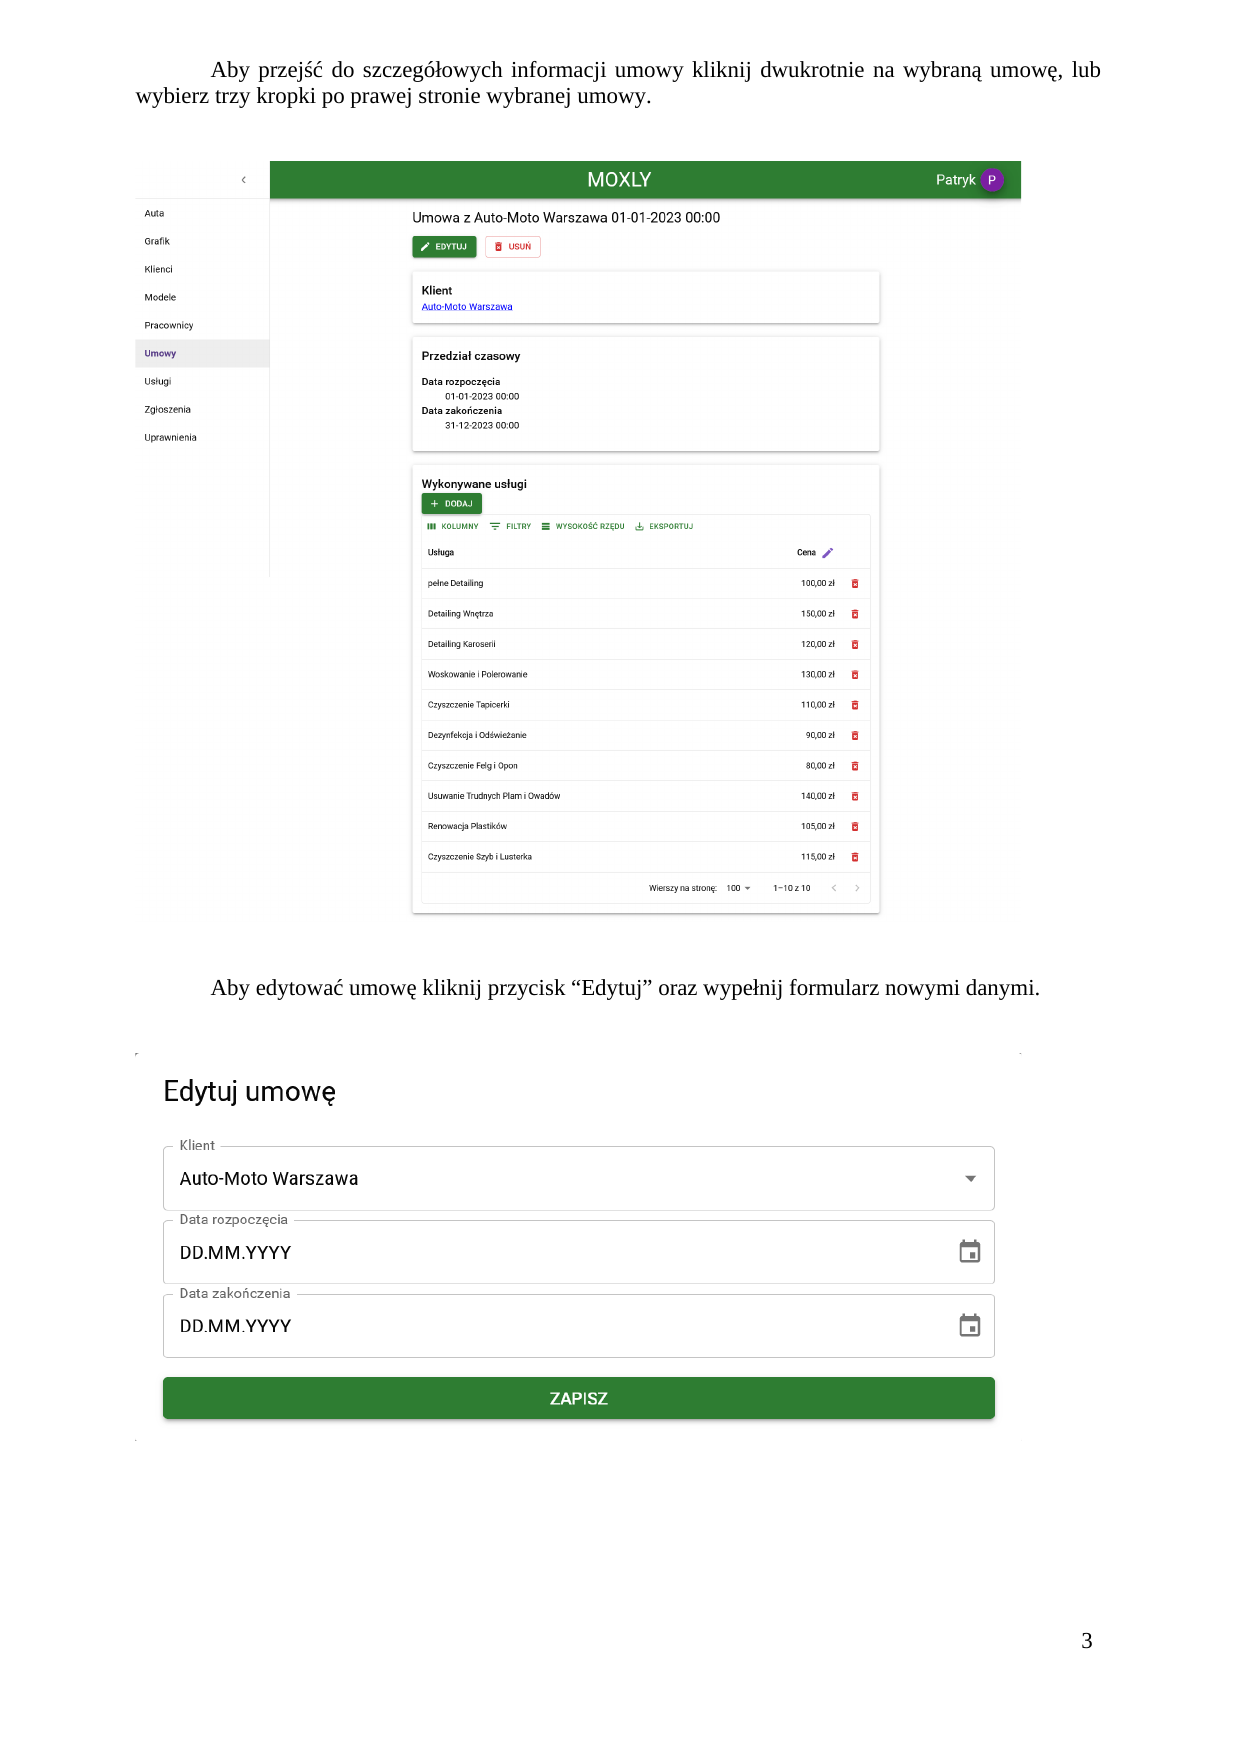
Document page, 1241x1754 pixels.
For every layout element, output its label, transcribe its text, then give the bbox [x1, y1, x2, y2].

picture [135, 161, 1022, 922]
text Aby przejść do szczegółowych informacji umowy kliknij dwukrotnie na wybraną umowę, lub wybierz trzy kropki po prawej stronie wybranej umowy. [135, 56, 1103, 109]
picture [135, 1053, 1022, 1441]
text Aby edytować umowę kliknij przycisk “Edytuj” oraz wypełnij formularz nowymi danymi. [135, 974, 1103, 1001]
